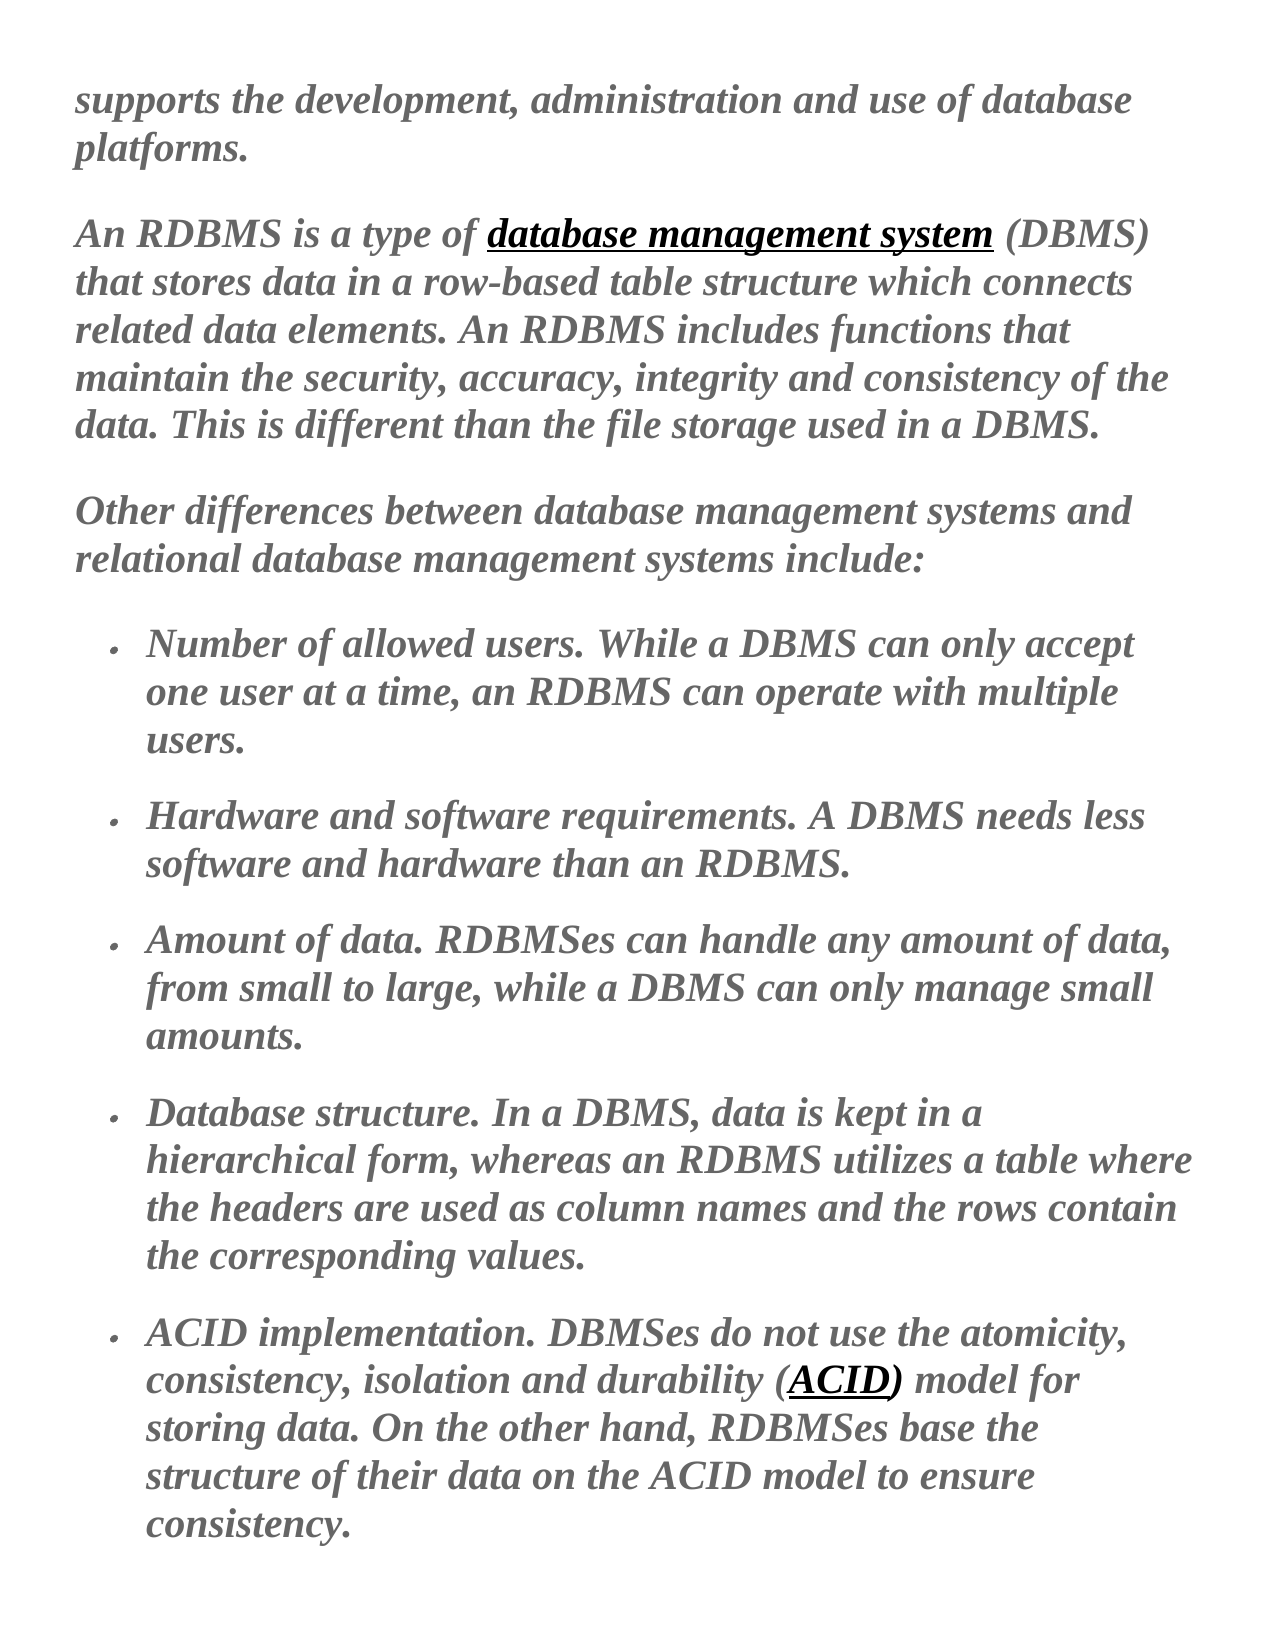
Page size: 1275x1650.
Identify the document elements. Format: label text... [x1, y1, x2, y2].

list Database structure. In a DBMS, data is kept in a hierarchical form, whereas an RDBMS utilizes a table where the headers are used as column names and the rows contain the corresponding values. [108, 1087, 1200, 1279]
text Other differences between database management systems and relational database management systems include: [75, 485, 1200, 581]
list Amount of data. RDBMSes can handle any amount of data, from small to large, while a DBMS can only manage small amounts. [108, 915, 1200, 1059]
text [75, 75, 1200, 171]
list ACID implementation. DBMSes do not use the atomicity, consistency, isolation and durability (ACID) model for storing data. On the other hand, RDBMSes base the structure of their data on the ACID model to ensure consistency. [108, 1307, 1200, 1547]
text An RDBMS is a type of database management system (DBMS) that stores data in a row-based table structure which connects related data elements. An RDBMS includes functions that maintain the security, accuracy, integrity and consistency of the data. This is different than the file storage used in a DBMS. [75, 208, 1200, 448]
list Number of allowed users. While a DBMS can only accept one user at a time, an RDBMS can operate with multiple users. [108, 619, 1200, 762]
list Hardware and software requirements. A DBMS needs less software and hardware than an RDBMS. [108, 791, 1200, 887]
